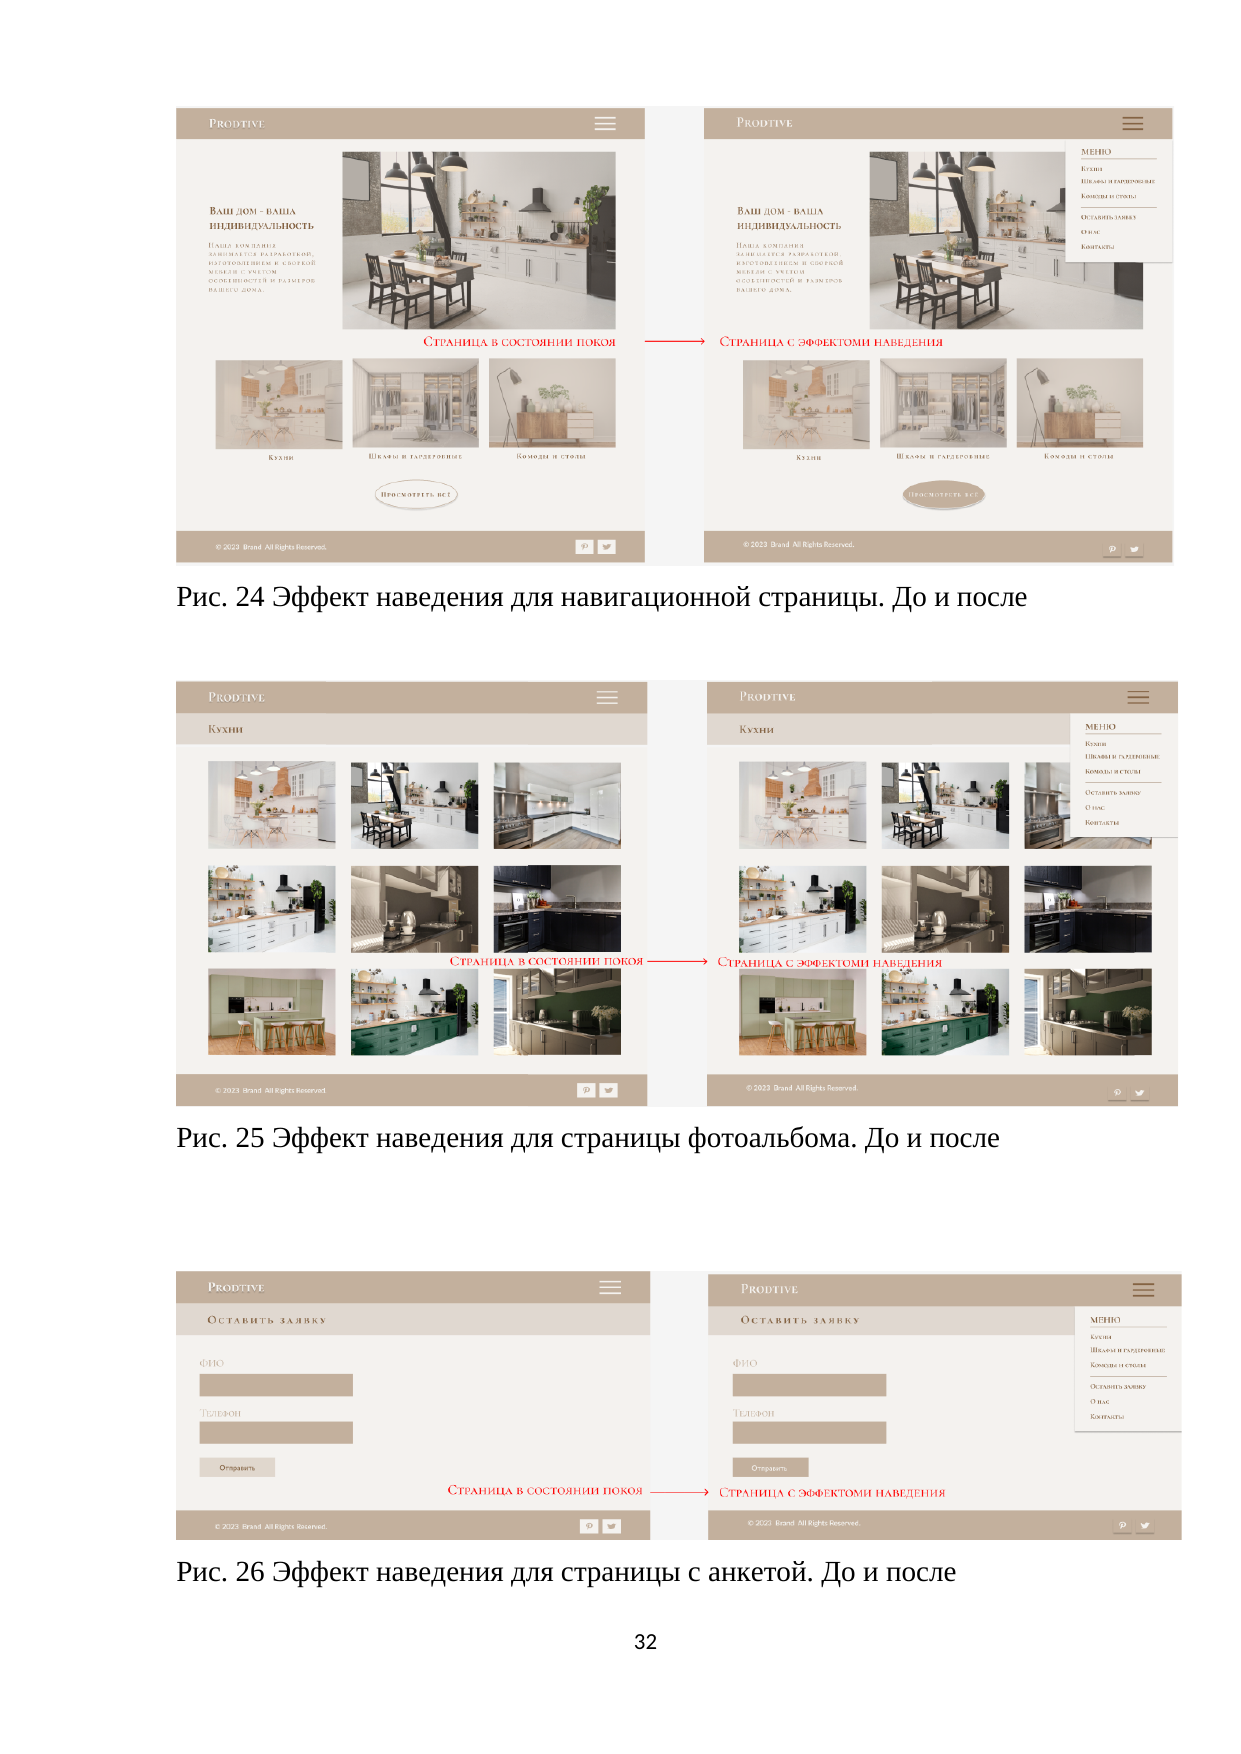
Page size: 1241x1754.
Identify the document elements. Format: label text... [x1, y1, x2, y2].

text Рис. 26 Эффект наведения для страницы с анкетой. До и после [102, 1554, 1188, 1587]
text Рис. 25 Эффект наведения для страницы фотоальбома. До и после [102, 1121, 1188, 1154]
picture [176, 106, 1175, 566]
picture [176, 680, 1179, 1107]
text Рис. 24 Эффект наведения для навигационной страницы. До и после [102, 579, 1188, 613]
picture [176, 1271, 1182, 1540]
